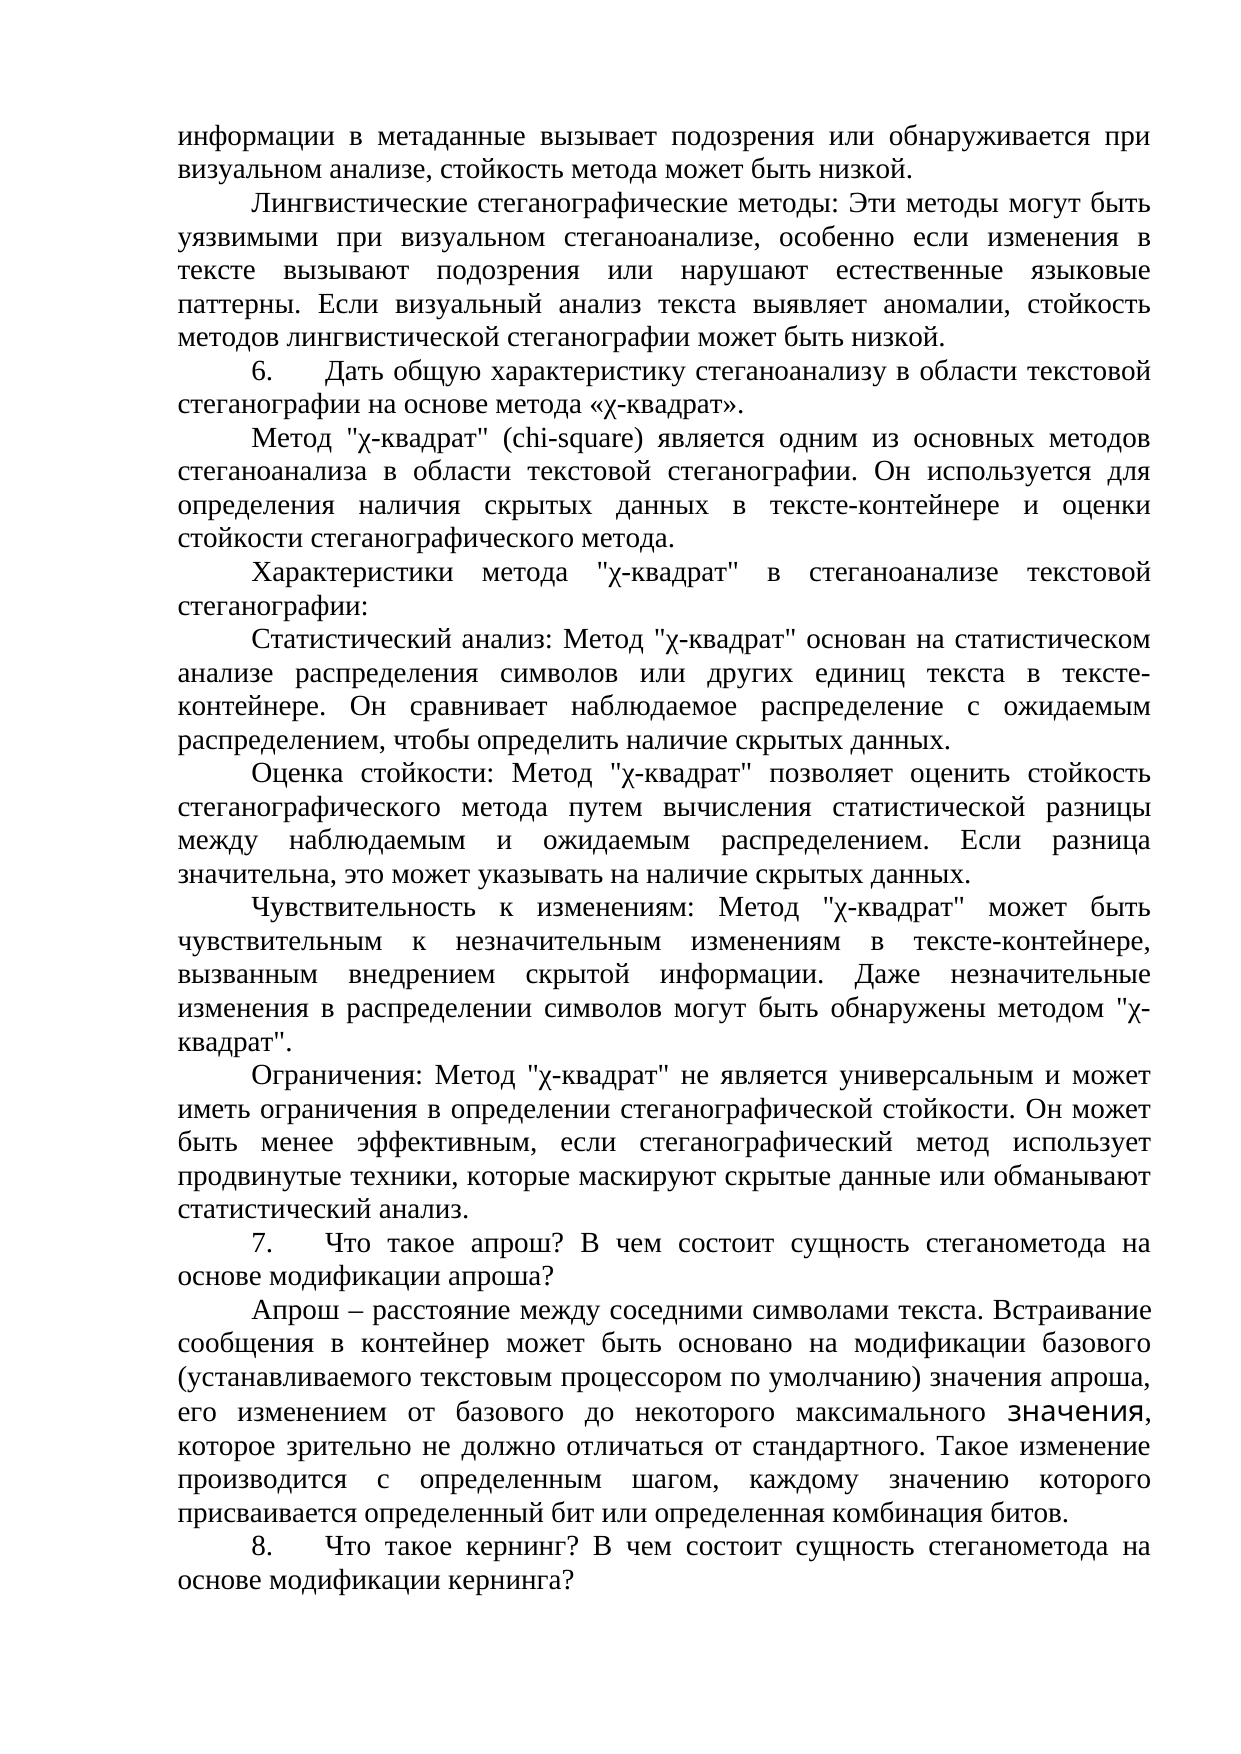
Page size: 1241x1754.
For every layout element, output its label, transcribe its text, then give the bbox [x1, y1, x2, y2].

text Ограничения: Метод "χ-квадрат" не является универсальным и может иметь ограничения в определении стеганографической стойкости. Он может быть менее эффективным, если стеганографический метод использует продвинутые техники, которые маскируют скрытые данные или обманывают статистический анализ. [177, 1057, 1152, 1225]
list Что такое апрош? В чем состоит сущность стеганометода на основе модификации апроша? [177, 1225, 1152, 1292]
text Характеристики метода "χ-квадрат" в стеганоанализе текстовой стеганографии: [177, 554, 1152, 621]
text Оценка стойкости: Метод "χ-квадрат" позволяет оценить стойкость стеганографического метода путем вычисления статистической разницы между наблюдаемым и ожидаемым распределением. Если разница значительна, это может указывать на наличие скрытых данных. [177, 755, 1152, 889]
text Апрош – расстояние между соседними символами текста. Встраивание сообщения в контейнер может быть основано на модификации базового (устанавливаемого текстовым процессором по умолчанию) значения апроша, его изменением от базового до некоторого максимального значения, которое зрительно не должно отличаться от стандартного. Такое изменение производится с определенным шагом, каждому значению которого присваивается определенный бит или определенная комбинация битов. [177, 1292, 1152, 1528]
text Лингвистические стеганографические методы: Эти методы могут быть уязвимыми при визуальном стеганоанализе, особенно если изменения в тексте вызывают подозрения или нарушают естественные языковые паттерны. Если визуальный анализ текста выявляет аномалии, стойкость методов лингвистической стеганографии может быть низкой. [177, 185, 1152, 353]
list Что такое кернинг? В чем состоит сущность стеганометода на основе модификации кернинга? [177, 1528, 1152, 1596]
text Метод "χ-квадрат" (chi-square) является одним из основных методов стеганоанализа в области текстовой стеганографии. Он используется для определения наличия скрытых данных в тексте-контейнере и оценки стойкости стеганографического метода. [177, 420, 1152, 554]
list Дать общую характеристику стеганоанализу в области текстовой стеганографии на основе метода «χ-квадрат». [177, 353, 1152, 420]
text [177, 118, 1152, 185]
text Чувствительность к изменениям: Метод "χ-квадрат" может быть чувствительным к незначительным изменениям в тексте-контейнере, вызванным внедрением скрытой информации. Даже незначительные изменения в распределении символов могут быть обнаружены методом "χ-квадрат". [177, 889, 1152, 1057]
text Статистический анализ: Метод "χ-квадрат" основан на статистическом анализе распределения символов или других единиц текста в тексте-контейнере. Он сравнивает наблюдаемое распределение с ожидаемым распределением, чтобы определить наличие скрытых данных. [177, 621, 1152, 755]
